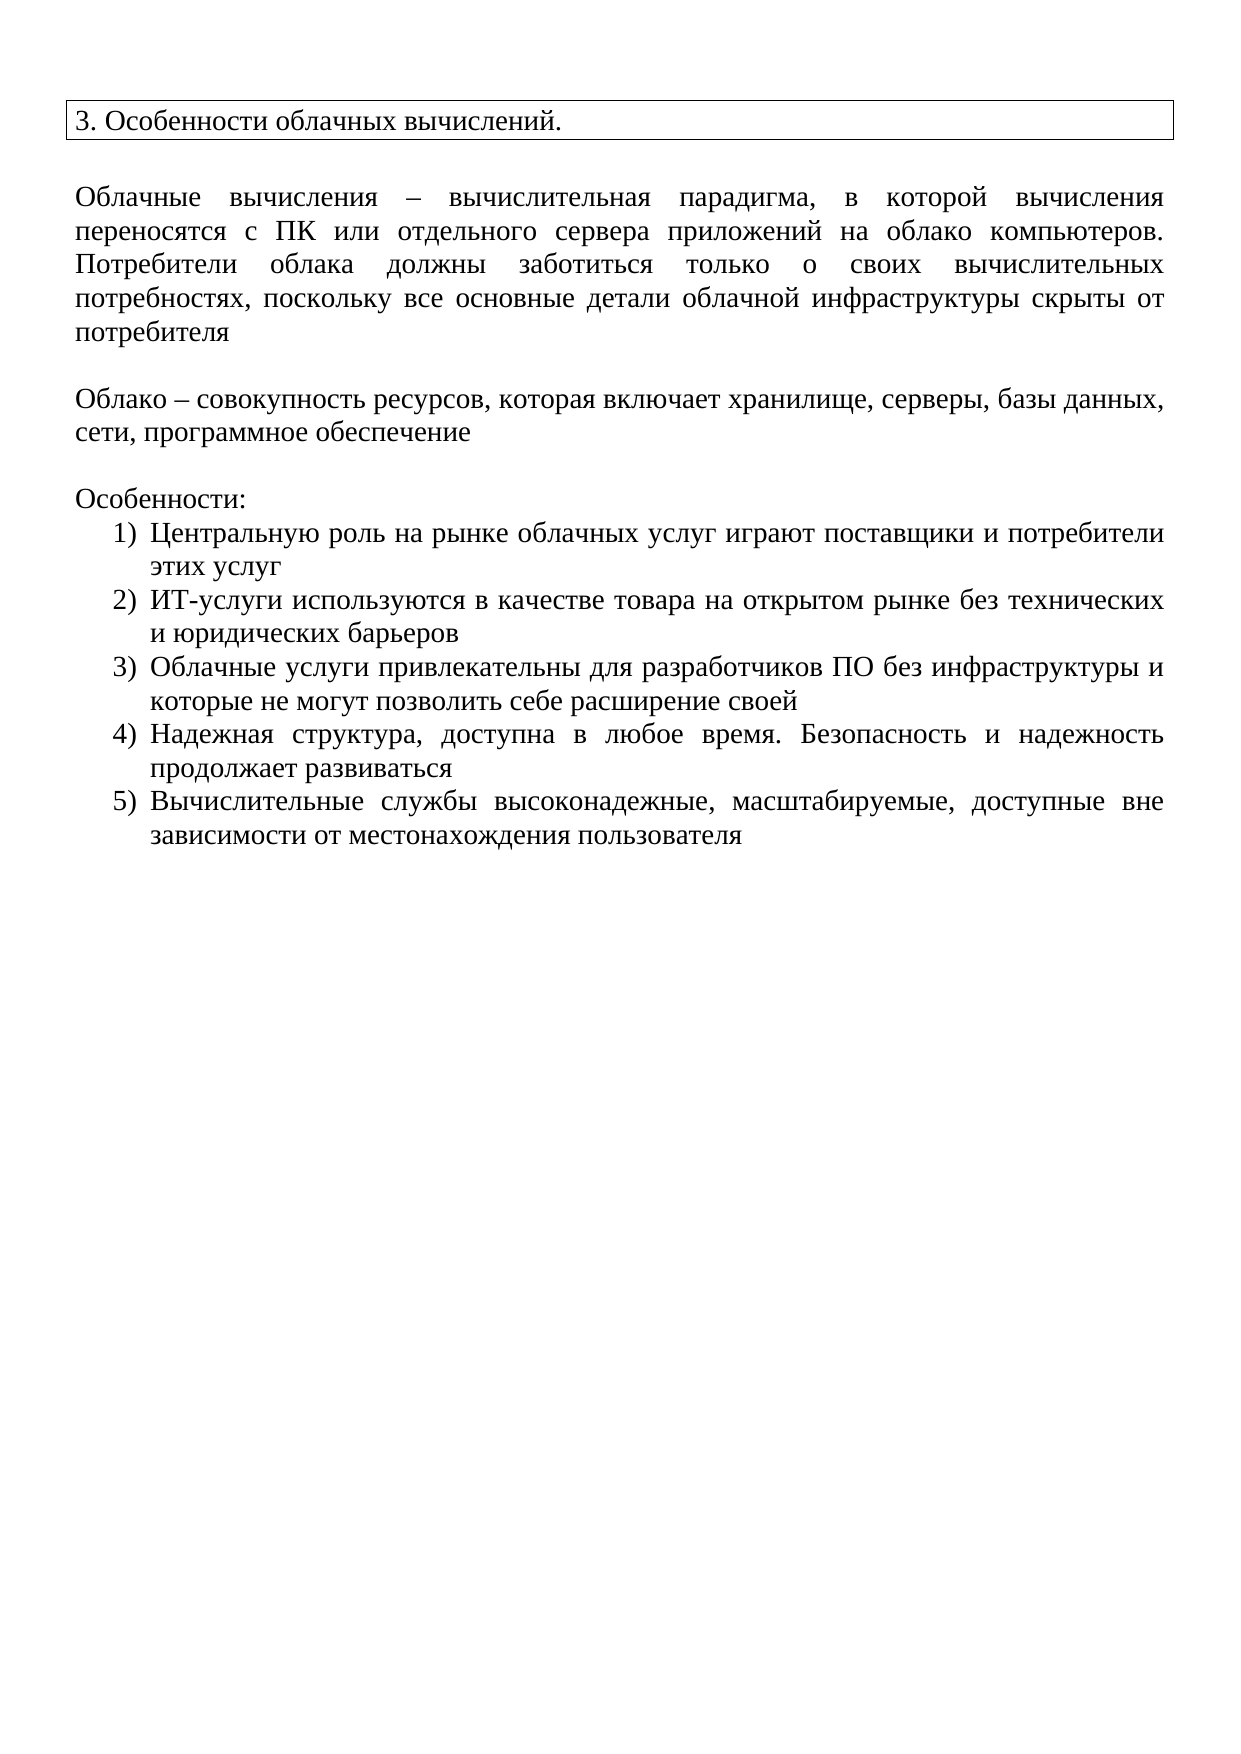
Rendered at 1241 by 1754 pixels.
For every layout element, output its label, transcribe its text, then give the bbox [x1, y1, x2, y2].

list Центральную роль на рынке облачных услуг играют поставщики и потребители этих услуг [112, 515, 1165, 582]
list Облачные услуги привлекательны для разработчиков ПО без инфраструктуры и которые не могут позволить себе расширение своей [112, 649, 1165, 716]
list Облако – совокупность ресурсов, которая включает хранилище, серверы, базы данных, сети, программное обеспечение [75, 381, 1165, 448]
list Вычислительные службы высоконадежные, масштабируемые, доступные вне зависимости от местонахождения пользователя [112, 783, 1165, 850]
list Особенности: [75, 481, 1165, 515]
list Облачные вычисления – вычислительная парадигма, в которой вычисления переносятся с ПК или отдельного сервера приложений на облако компьютеров. Потребители облака должны заботиться только о своих вычислительных потребностях, поскольку все основные детали облачной инфраструктуры скрыты от потребителя [75, 179, 1165, 347]
list Надежная структура, доступна в любое время. Безопасность и надежность продолжает развиваться [112, 716, 1165, 783]
subtitle Особенности облачных вычислений. [67, 101, 1173, 139]
list ИТ-услуги используются в качестве товара на открытом рынке без технических и юридических барьеров [112, 582, 1165, 649]
